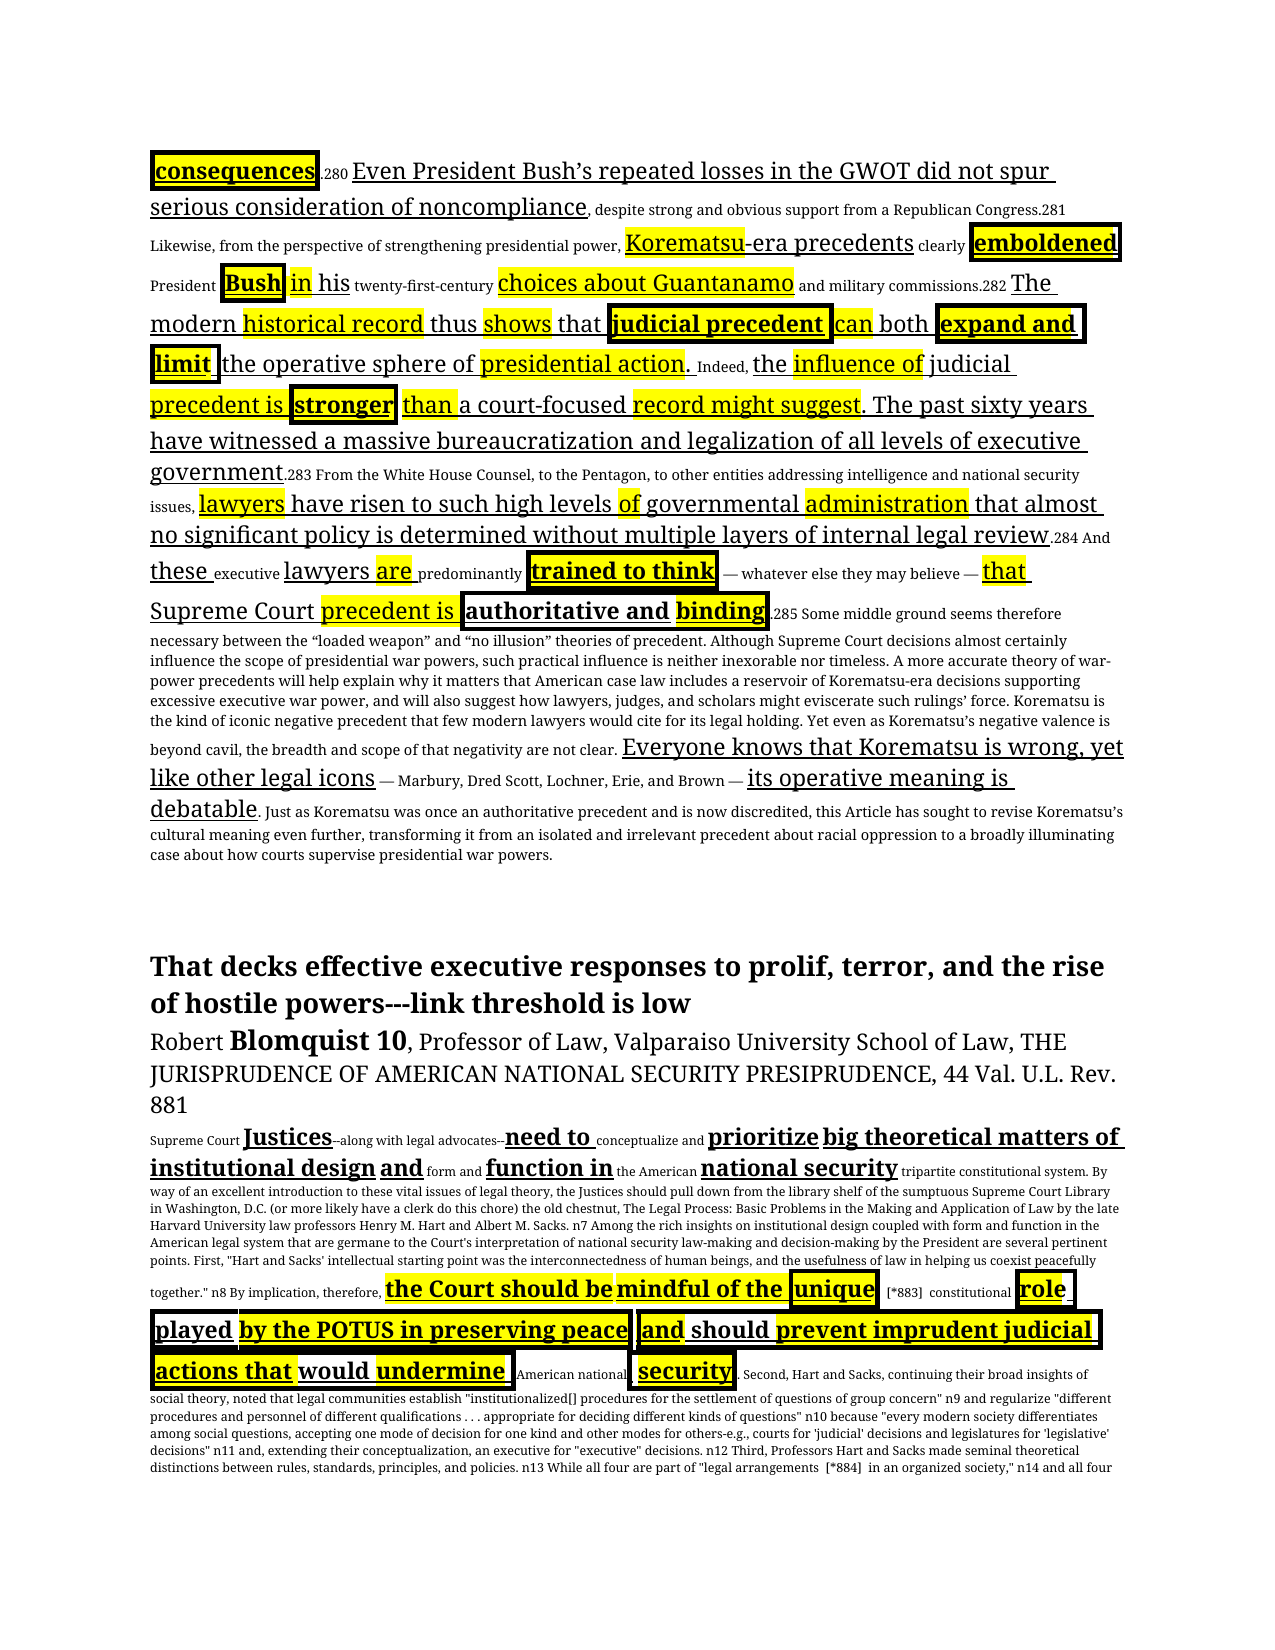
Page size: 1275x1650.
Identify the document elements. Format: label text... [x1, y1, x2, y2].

subtitle That decks effective executive responses to prolif, terror, and the rise of hostile powers---link threshold is low [150, 948, 1125, 1021]
text Robert Blomquist 10, Professor of Law, Valparaiso University School of Law, THE JURISPRUDENCE OF AMERICAN NATIONAL SECURITY PRESIPRUDENCE, 44 Val. U.L. Rev. 881 [150, 1021, 1125, 1121]
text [150, 150, 1125, 864]
